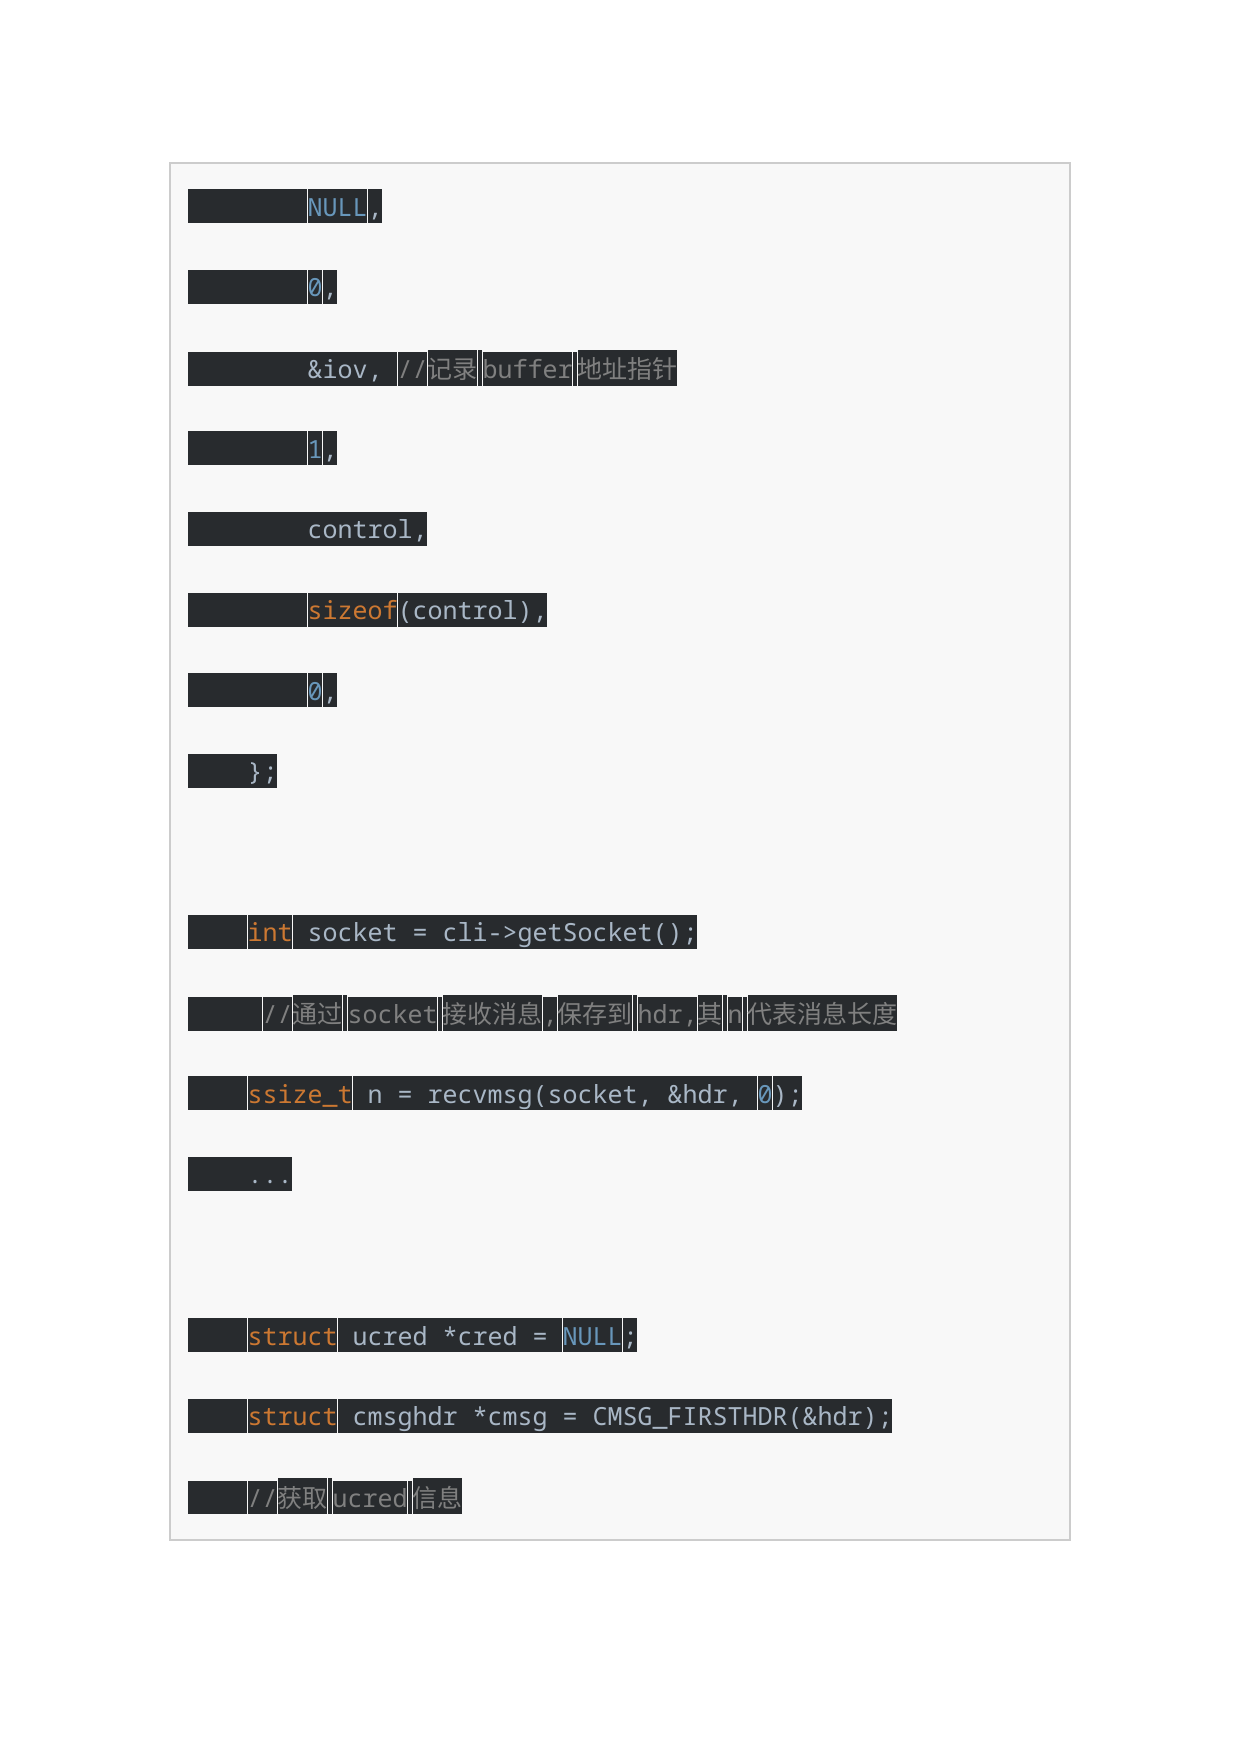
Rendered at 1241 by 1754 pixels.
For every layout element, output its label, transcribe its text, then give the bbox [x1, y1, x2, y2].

text ssize_t n = recvmsg(socket, &hdr, 0); [171, 1049, 1069, 1126]
text NULL, [171, 164, 1069, 239]
text 0, [171, 646, 1069, 723]
text 1, [171, 404, 1069, 481]
text struct ucred *cred = NULL; [171, 1291, 1069, 1368]
text sizeof(control), [171, 565, 1069, 642]
text &iov, //记录buffer地址指针 [171, 323, 1069, 400]
text control, [171, 484, 1069, 561]
text //获取ucred信息 [171, 1452, 1069, 1539]
text int socket = cli->getSocket(); [171, 888, 1069, 964]
text //通过socket接收消息,保存到hdr,其n代表消息长度 [171, 968, 1069, 1045]
text ... [171, 1129, 1069, 1206]
text struct cmsghdr *cmsg = CMSG_FIRSTHDR(&hdr); [171, 1371, 1069, 1448]
text }; [171, 726, 1069, 803]
text 0, [171, 243, 1069, 319]
